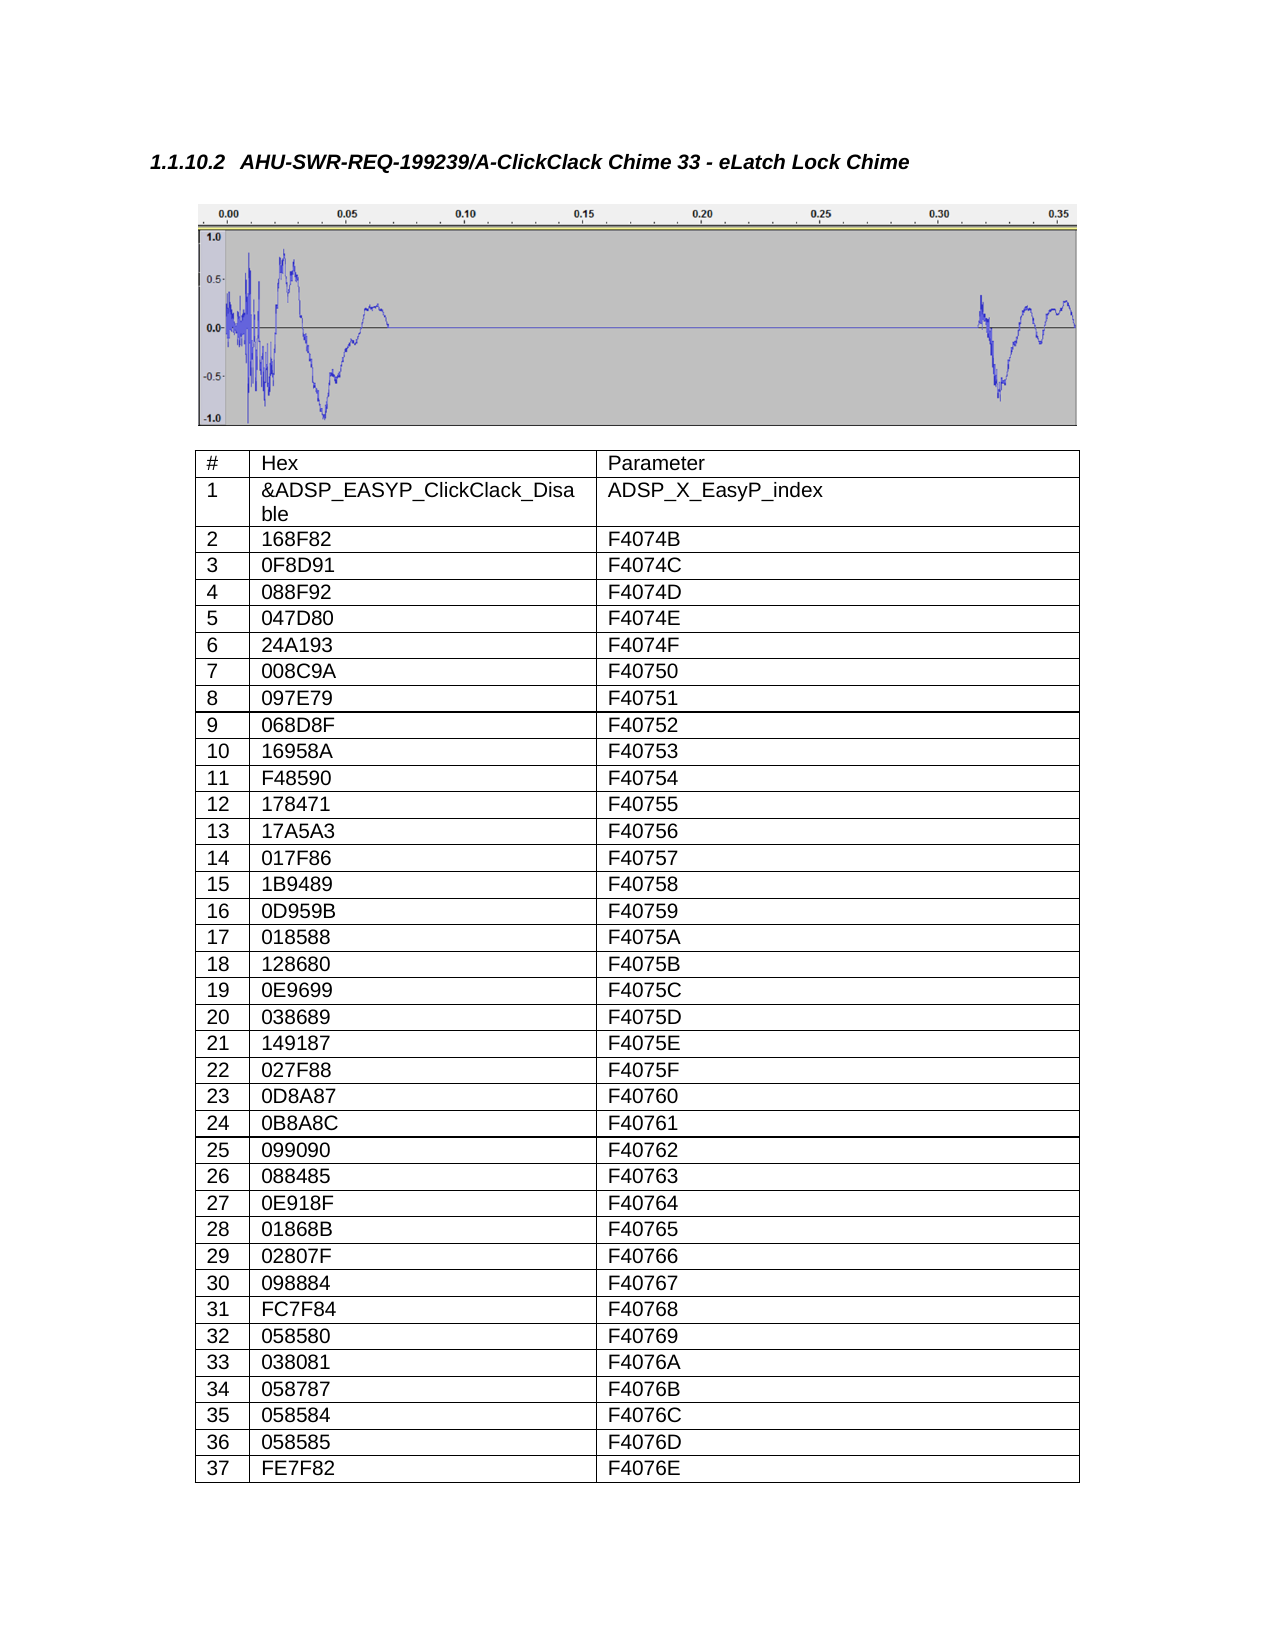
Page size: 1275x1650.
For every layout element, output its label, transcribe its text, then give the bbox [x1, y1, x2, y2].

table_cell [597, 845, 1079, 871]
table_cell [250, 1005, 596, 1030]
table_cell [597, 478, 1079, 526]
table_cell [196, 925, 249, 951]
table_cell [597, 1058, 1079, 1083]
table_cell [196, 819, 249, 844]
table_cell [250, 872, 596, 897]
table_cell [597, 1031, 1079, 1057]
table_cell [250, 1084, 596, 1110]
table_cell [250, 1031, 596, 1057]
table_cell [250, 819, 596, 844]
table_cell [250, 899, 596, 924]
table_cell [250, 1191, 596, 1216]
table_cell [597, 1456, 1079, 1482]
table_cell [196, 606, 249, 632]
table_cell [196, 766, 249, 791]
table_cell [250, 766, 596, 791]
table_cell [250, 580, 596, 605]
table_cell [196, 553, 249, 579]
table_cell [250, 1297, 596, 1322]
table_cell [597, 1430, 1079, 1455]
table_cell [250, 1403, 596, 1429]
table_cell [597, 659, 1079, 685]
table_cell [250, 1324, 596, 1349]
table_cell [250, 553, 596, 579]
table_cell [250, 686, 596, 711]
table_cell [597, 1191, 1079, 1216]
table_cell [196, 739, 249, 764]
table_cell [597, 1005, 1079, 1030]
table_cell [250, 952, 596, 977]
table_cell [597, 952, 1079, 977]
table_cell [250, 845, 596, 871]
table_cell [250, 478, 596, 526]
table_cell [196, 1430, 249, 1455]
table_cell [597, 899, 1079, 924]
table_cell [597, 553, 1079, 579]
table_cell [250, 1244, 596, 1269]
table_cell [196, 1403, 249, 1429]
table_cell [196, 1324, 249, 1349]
subtitle AHU-SWR-REQ-199239/A-ClickClack Chime 33 - eLatch Lock Chime [150, 150, 1125, 174]
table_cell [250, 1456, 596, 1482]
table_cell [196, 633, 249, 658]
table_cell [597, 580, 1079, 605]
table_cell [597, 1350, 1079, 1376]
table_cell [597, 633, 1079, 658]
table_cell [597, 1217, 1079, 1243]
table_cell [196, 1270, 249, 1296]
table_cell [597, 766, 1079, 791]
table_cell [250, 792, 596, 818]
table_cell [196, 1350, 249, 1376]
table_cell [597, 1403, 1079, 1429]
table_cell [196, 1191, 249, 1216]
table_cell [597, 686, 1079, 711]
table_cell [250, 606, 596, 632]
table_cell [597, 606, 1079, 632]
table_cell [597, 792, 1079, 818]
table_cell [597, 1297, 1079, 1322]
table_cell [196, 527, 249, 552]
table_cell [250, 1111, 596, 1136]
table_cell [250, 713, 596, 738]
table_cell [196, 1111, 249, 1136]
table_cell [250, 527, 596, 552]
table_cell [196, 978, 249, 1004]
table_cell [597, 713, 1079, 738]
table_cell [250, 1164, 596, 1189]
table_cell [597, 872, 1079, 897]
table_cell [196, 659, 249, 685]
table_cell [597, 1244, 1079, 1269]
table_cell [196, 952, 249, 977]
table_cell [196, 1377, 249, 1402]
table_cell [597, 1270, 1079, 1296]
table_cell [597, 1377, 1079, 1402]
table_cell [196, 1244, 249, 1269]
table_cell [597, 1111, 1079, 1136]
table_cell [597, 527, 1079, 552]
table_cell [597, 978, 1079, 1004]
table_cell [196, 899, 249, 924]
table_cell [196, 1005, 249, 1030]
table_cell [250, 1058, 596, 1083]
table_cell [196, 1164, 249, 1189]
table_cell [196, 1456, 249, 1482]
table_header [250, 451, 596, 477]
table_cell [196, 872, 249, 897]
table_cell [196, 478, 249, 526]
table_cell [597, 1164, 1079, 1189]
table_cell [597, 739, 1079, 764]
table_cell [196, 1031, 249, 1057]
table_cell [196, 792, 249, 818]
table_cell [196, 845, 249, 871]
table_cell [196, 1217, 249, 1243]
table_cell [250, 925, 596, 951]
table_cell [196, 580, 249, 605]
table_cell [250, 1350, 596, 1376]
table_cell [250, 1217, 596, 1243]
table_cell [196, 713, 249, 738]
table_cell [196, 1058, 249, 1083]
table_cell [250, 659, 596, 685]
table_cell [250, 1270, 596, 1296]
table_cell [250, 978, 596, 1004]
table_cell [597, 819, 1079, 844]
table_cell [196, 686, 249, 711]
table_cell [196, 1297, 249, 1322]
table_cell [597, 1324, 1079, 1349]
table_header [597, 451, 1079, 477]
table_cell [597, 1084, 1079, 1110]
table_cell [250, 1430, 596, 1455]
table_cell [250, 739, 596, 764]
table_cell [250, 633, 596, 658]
picture [198, 204, 1077, 426]
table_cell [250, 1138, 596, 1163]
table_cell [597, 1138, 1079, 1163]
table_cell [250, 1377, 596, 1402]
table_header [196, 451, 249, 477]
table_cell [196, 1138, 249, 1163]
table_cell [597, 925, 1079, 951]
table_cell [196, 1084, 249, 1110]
